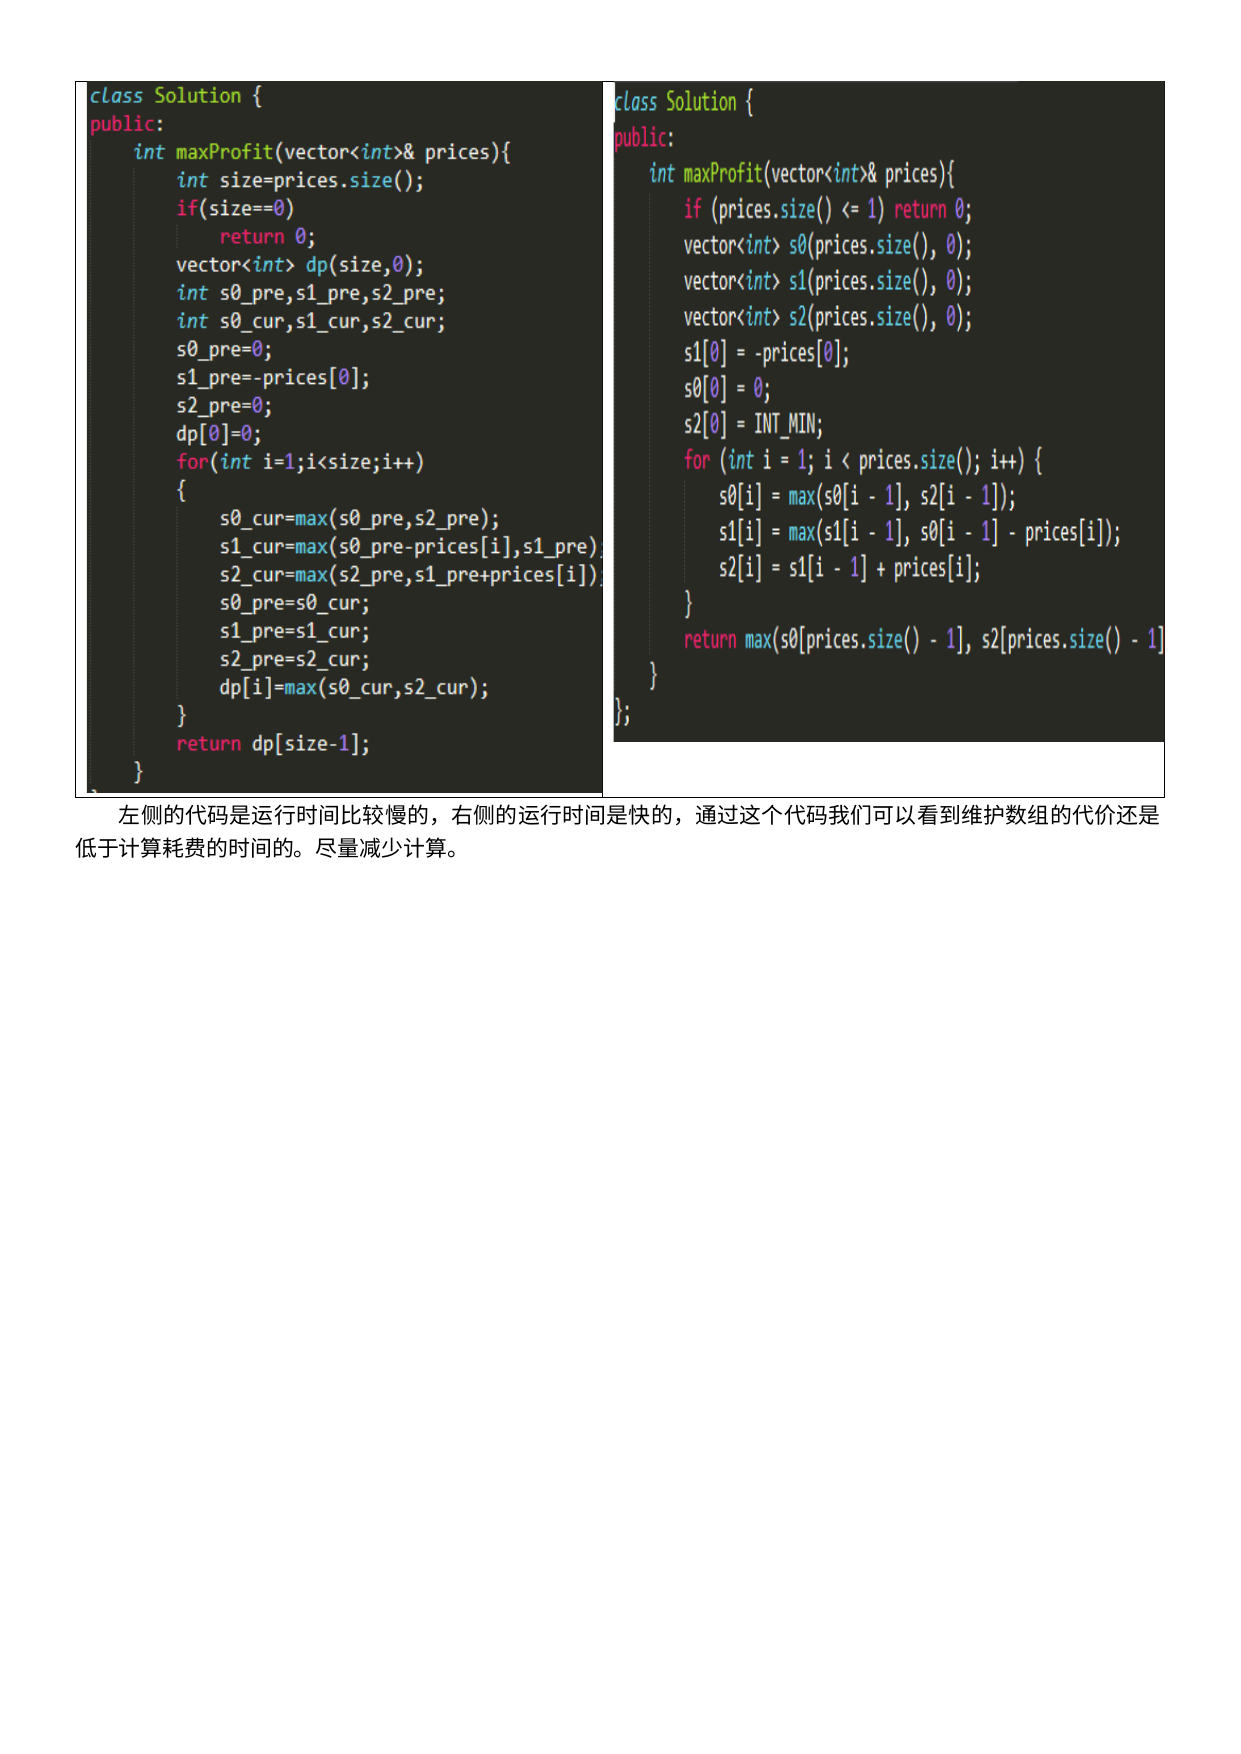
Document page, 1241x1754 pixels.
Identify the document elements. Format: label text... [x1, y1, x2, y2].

table_header [603, 82, 1164, 797]
picture [613, 81, 1165, 742]
table_header [76, 82, 602, 797]
picture [86, 81, 603, 793]
text 左侧的代码是运行时间比较慢的，右侧的运行时间是快的，通过这个代码我们可以看到维护数组的代价还是低于计算耗费的时间的。尽量减少计算。 [75, 798, 1165, 863]
